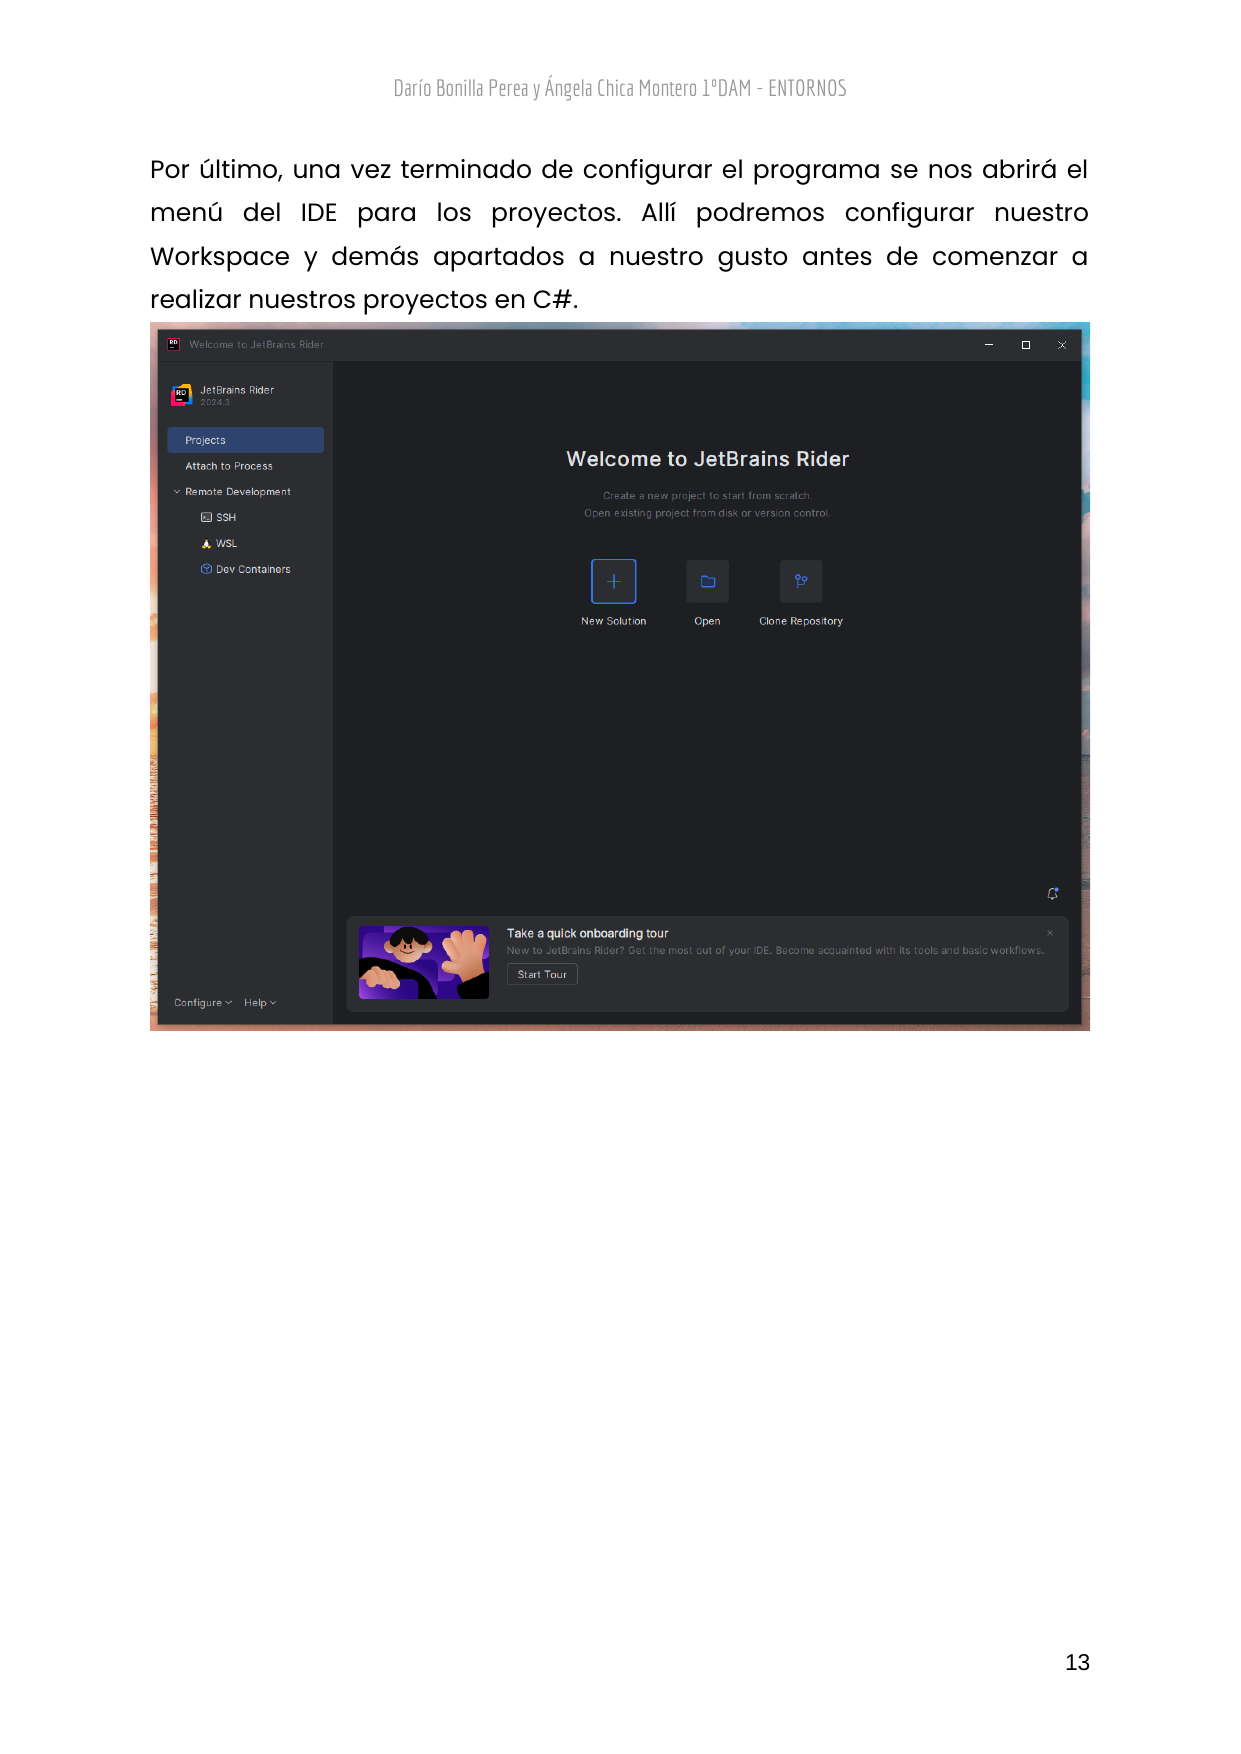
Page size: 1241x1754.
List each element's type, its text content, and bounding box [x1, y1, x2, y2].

picture [150, 322, 1091, 1031]
text Por último, una vez terminado de configurar el programa se nos abrirá el menú del IDE para los proyectos. Allí podremos configurar nuestro Workspace y demás apartados a nuestro gusto antes de comenzar a realizar nuestros proyectos en C#. [150, 150, 1090, 317]
